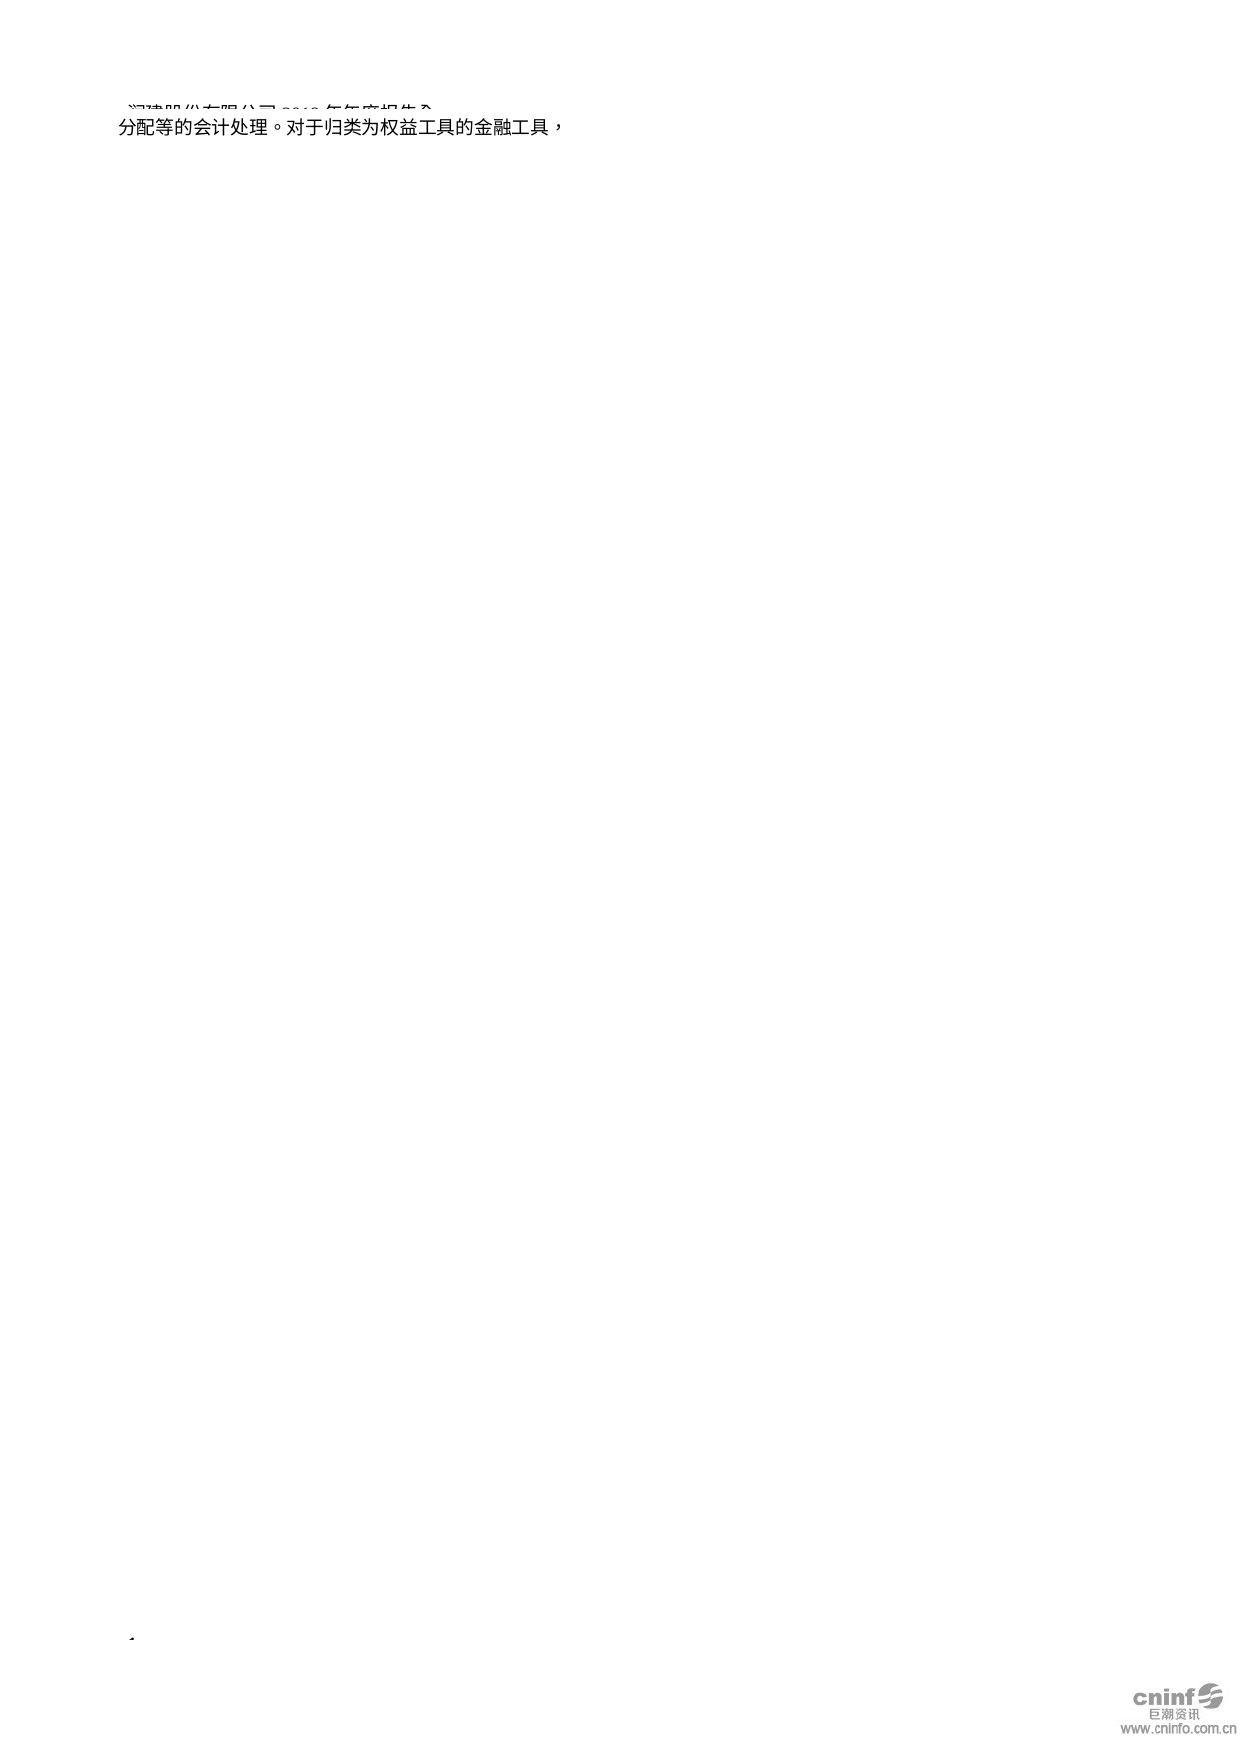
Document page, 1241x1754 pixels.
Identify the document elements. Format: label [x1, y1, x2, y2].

picture [1115, 1680, 1240, 1737]
text [118, 114, 1131, 140]
